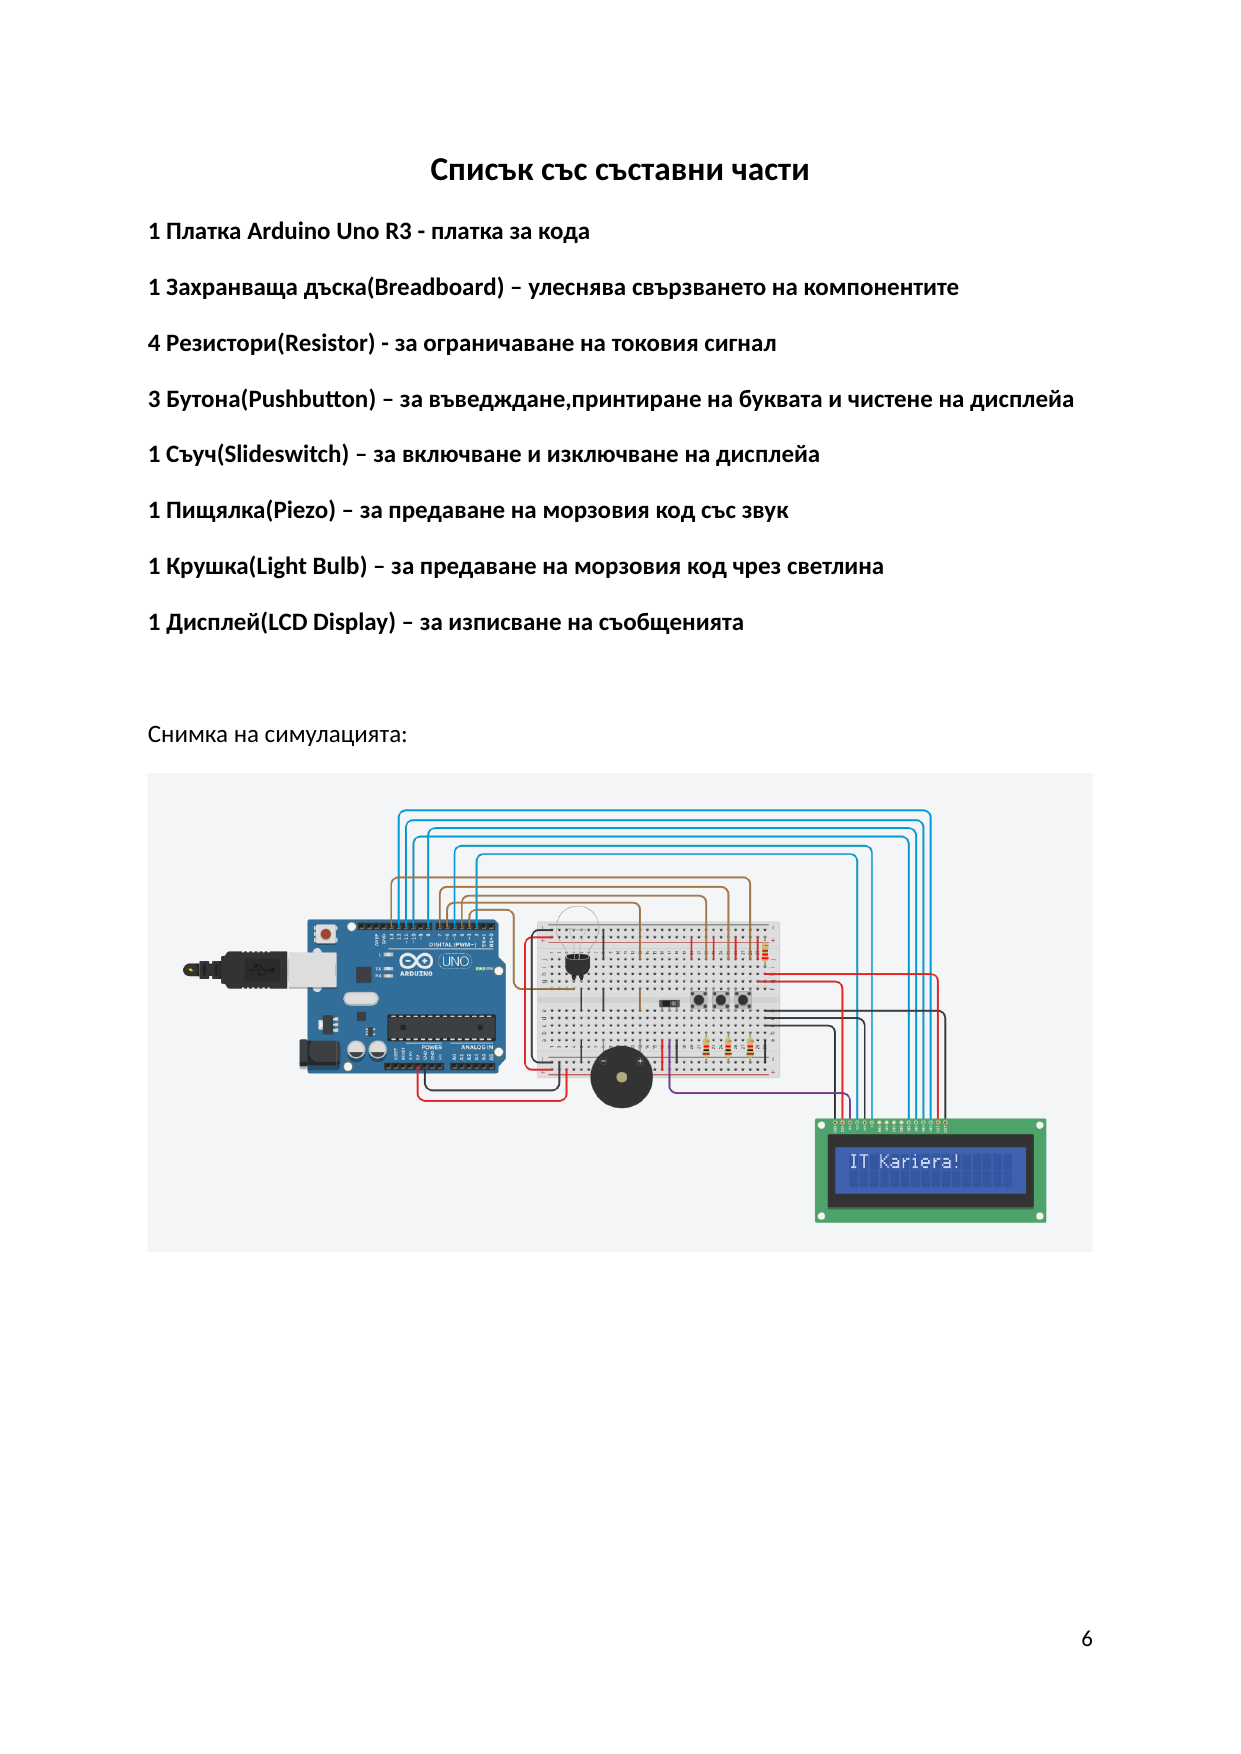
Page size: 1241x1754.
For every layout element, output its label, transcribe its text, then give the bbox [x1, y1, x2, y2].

text 1 Захранваща дъска(Breadboard) – улеснява свързването на компонентите [148, 271, 1092, 302]
text 1 Крушка(Light Bulb) – за предаване на морзовия код чрез светлина [148, 550, 1092, 581]
text 1 Дисплей(LCD Display) – за изписване на съобщенията [148, 606, 1092, 637]
text Снимка на симулацията: [148, 718, 1092, 748]
picture [147, 773, 1093, 1252]
text 1 Платка Arduino Uno R3 - платка за кода [148, 215, 1092, 246]
text 4 Резистори(Resistor) - за ограничаване на токовия сигнал [148, 327, 1092, 357]
text 1 Съуч(Slideswitch) – за включване и изключване на дисплейа [148, 439, 1092, 469]
text 3 Бутона(Pushbutton) – за въведждане,принтиране на буквата и чистене на дисплейа [148, 383, 1092, 413]
text 1 Пищялка(Piezo) – за предаване на морзовия код със звук [148, 494, 1092, 525]
text Списък със съставни части [148, 148, 1092, 188]
